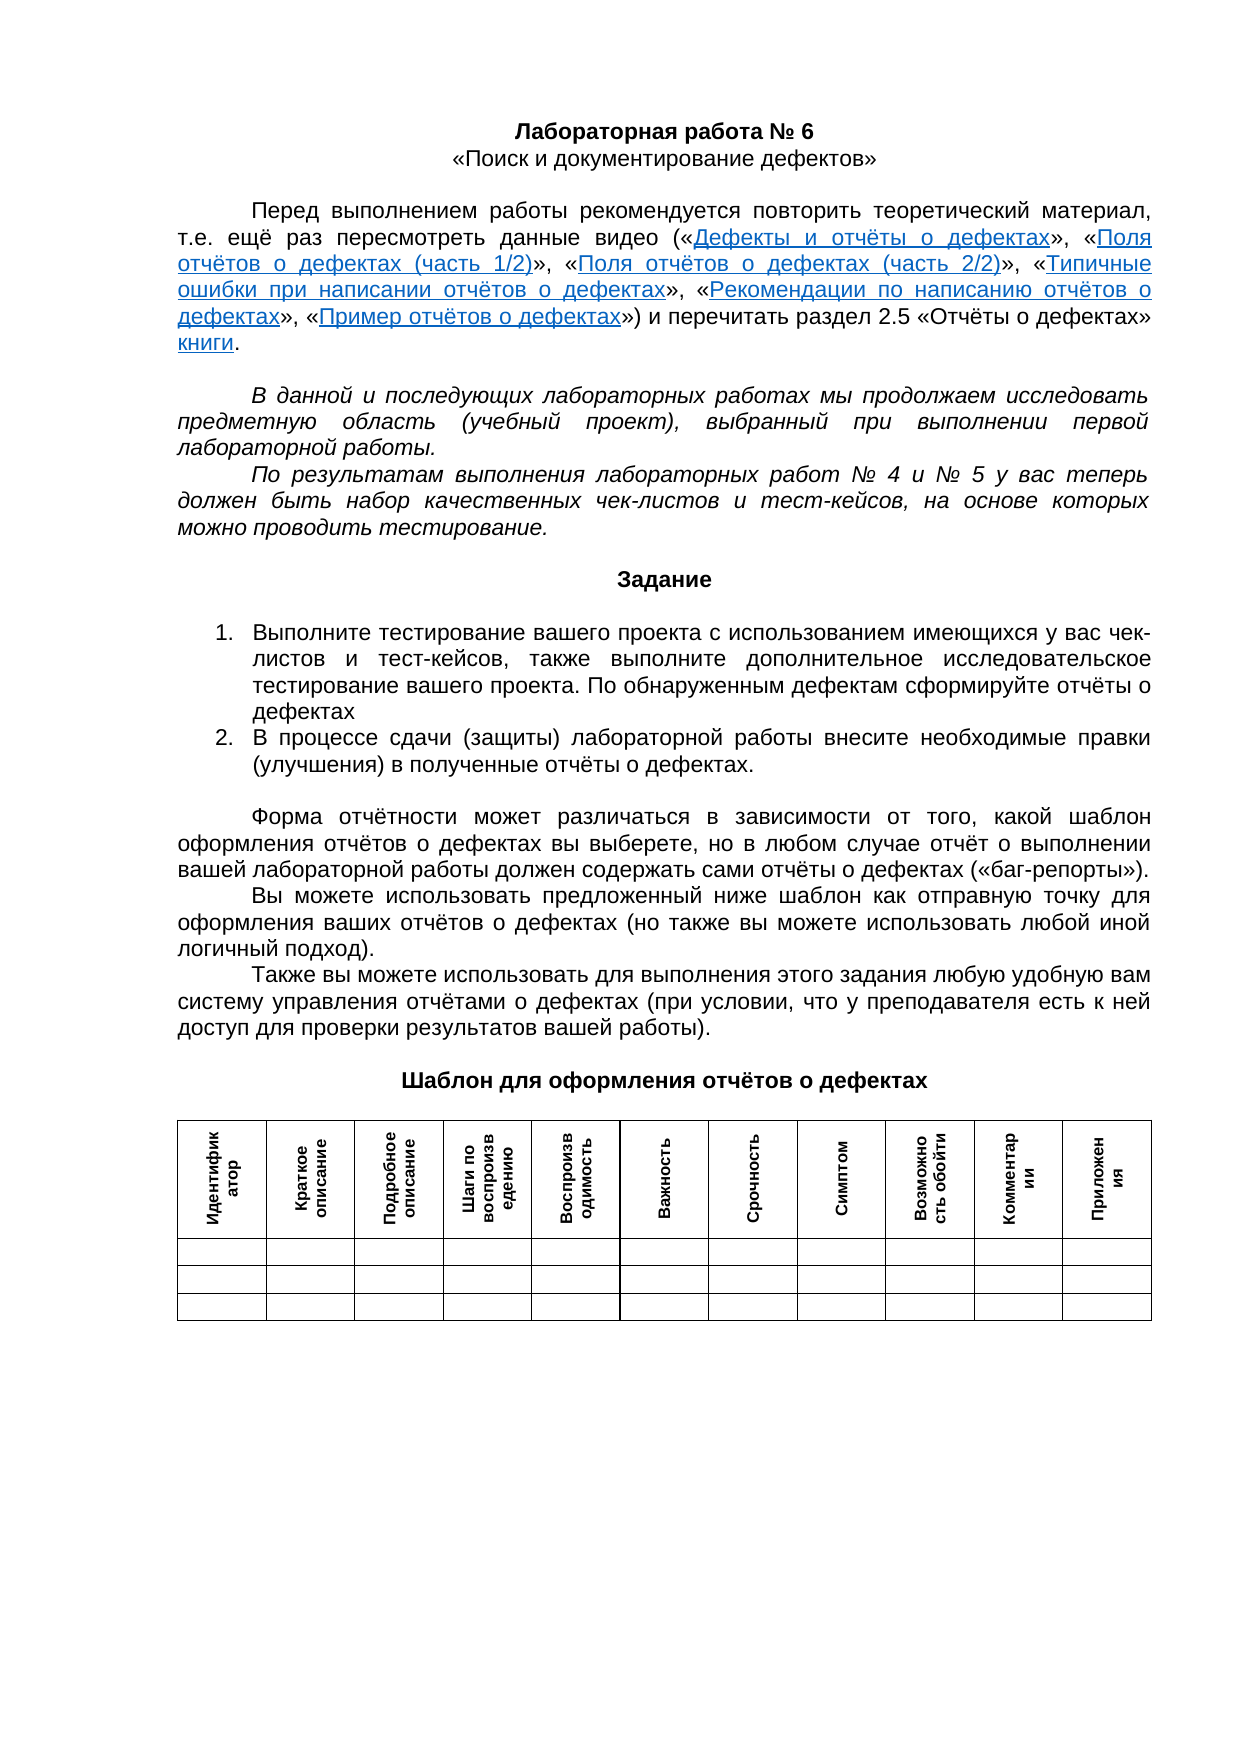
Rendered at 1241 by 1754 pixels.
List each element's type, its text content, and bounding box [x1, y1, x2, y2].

text Форма отчётности может различаться в зависимости от того, какой шаблон оформления отчётов о дефектах вы выберете, но в любом случае отчёт о выполнении вашей лабораторной работы должен содержать сами отчёты о дефектах («баг-репорты»). [177, 803, 1152, 882]
text Задание [177, 566, 1152, 592]
table_header Возможность обойти [886, 1121, 974, 1238]
table_header Комментарии [975, 1121, 1062, 1238]
table_cell [444, 1239, 531, 1265]
table_cell [178, 1294, 266, 1320]
table_cell [1063, 1239, 1151, 1265]
table_cell [355, 1266, 443, 1292]
table_cell [178, 1239, 266, 1265]
table_cell [886, 1294, 974, 1320]
table_cell [886, 1239, 974, 1265]
table_header Идентификатор [178, 1121, 266, 1238]
text В данной и последующих лабораторных работах мы продолжаем исследовать предметную область (учебный проект), выбранный при выполнении первой лабораторной работы. [177, 382, 1152, 461]
text По результатам выполнения лабораторных работ № 4 и № 5 у вас теперь должен быть набор качественных чек-листов и тест-кейсов, на основе которых можно проводить тестирование. [177, 461, 1152, 540]
text Шаблон для оформления отчётов о дефектах [177, 1067, 1152, 1093]
list В процессе сдачи (защиты) лабораторной работы внесите необходимые правки (улучшения) в полученные отчёты о дефектах. [215, 724, 1152, 777]
table_header Приложения [1063, 1121, 1151, 1238]
table_cell [444, 1294, 531, 1320]
table_cell [444, 1266, 531, 1292]
table_cell [621, 1294, 708, 1320]
table_header Подробное описание [355, 1121, 443, 1238]
text Вы можете использовать предложенный ниже шаблон как отправную точку для оформления ваших отчётов о дефектах (но также вы можете использовать любой иной логичный подход). [177, 882, 1152, 961]
table_cell [709, 1294, 797, 1320]
table_cell [798, 1239, 885, 1265]
text Перед выполнением работы рекомендуется повторить теоретический материал, т.е. ещё раз пересмотреть данные видео («Дефекты и отчёты о дефектах», «Поля отчётов о дефектах (часть 1/2)», «Поля отчётов о дефектах (часть 2/2)», «Типичные ошибки при написании отчётов о дефектах», «Рекомендации по написанию отчётов о дефектах», «Пример отчётов о дефектах») и перечитать раздел 2.5 «Отчёты о дефектах» книги. [177, 197, 1152, 355]
list Выполните тестирование вашего проекта с использованием имеющихся у вас чек-листов и тест-кейсов, также выполните дополнительное исследовательское тестирование вашего проекта. По обнаруженным дефектам сформируйте отчёты о дефектах [215, 619, 1152, 724]
table_cell [975, 1294, 1062, 1320]
table_cell [709, 1239, 797, 1265]
table_cell [178, 1266, 266, 1292]
table_cell [975, 1239, 1062, 1265]
table_cell [975, 1266, 1062, 1292]
text Также вы можете использовать для выполнения этого задания любую удобную вам систему управления отчётами о дефектах (при условии, что у преподавателя есть к ней доступ для проверки результатов вашей работы). [177, 961, 1152, 1041]
table_cell [532, 1266, 619, 1292]
table_cell [532, 1294, 619, 1320]
table_header Краткое описание [267, 1121, 354, 1238]
table_cell [267, 1294, 354, 1320]
table_cell [798, 1266, 885, 1292]
text Лабораторная работа № 6 [177, 118, 1152, 144]
table_cell [709, 1266, 797, 1292]
table_cell [532, 1239, 619, 1265]
table_cell [267, 1266, 354, 1292]
table_header Важность [621, 1121, 708, 1238]
table_cell [355, 1239, 443, 1265]
table_cell [886, 1266, 974, 1292]
table_cell [267, 1239, 354, 1265]
table_cell [1063, 1294, 1151, 1320]
table_cell [621, 1266, 708, 1292]
table_header Шаги по воспроизведению [444, 1121, 531, 1238]
table_header Воспроизводимость [532, 1121, 619, 1238]
table_cell [1063, 1266, 1151, 1292]
table_cell [798, 1294, 885, 1320]
table_header Срочность [709, 1121, 797, 1238]
table_header Симптом [798, 1121, 885, 1238]
table_cell [621, 1239, 708, 1265]
text «Поиск и документирование дефектов» [177, 144, 1152, 171]
table_cell [355, 1294, 443, 1320]
